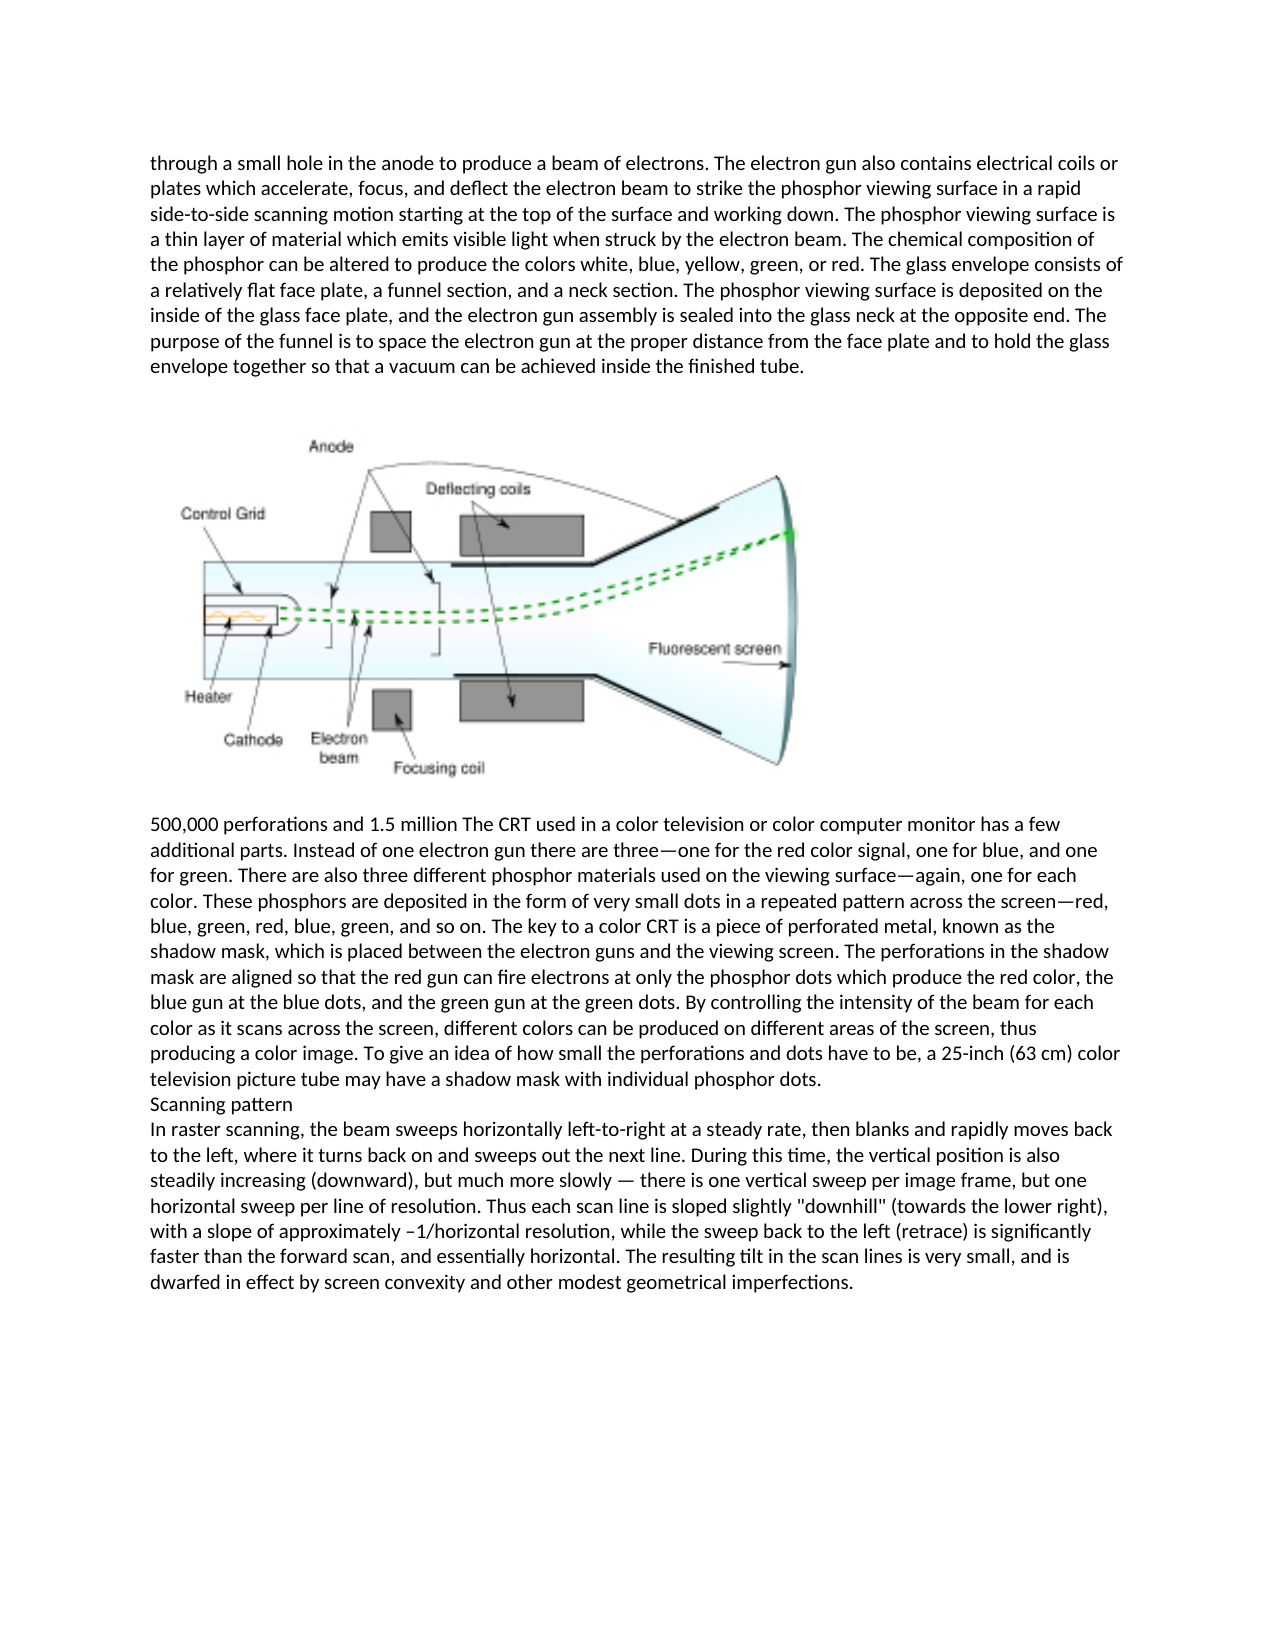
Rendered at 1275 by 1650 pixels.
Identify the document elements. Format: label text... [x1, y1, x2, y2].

picture [150, 378, 824, 812]
text 500,000 perforations and 1.5 million The CRT used in a color television or color computer monitor has a few additional parts. Instead of one electron gun there are three—one for the red color signal, one for blue, and one for green. There are also three different phosphor materials used on the viewing surface—again, one for each color. These phosphors are deposited in the form of very small dots in a repeated pattern across the screen—red, blue, green, red, blue, green, and so on. The key to a color CRT is a piece of perforated metal, known as the shadow mask, which is placed between the electron guns and the viewing screen. The perforations in the shadow mask are aligned so that the red gun can fire electrons at only the phosphor dots which produce the red color, the blue gun at the blue dots, and the green gun at the green dots. By controlling the intensity of the beam for each color as it scans across the screen, different colors can be produced on different areas of the screen, thus producing a color image. To give an idea of how small the perforations and dots have to be, a 25-inch (63 cm) color television picture tube may have a shadow mask with individual phosphor dots. [150, 812, 1125, 1091]
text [150, 150, 1125, 379]
text In raster scanning, the beam sweeps horizontally left-to-right at a steady rate, then blanks and rapidly moves back to the left, where it turns back on and sweeps out the next line. During this time, the vertical position is also steadily increasing (downward), but much more slowly — there is one vertical sweep per image frame, but one horizontal sweep per line of resolution. Thus each scan line is sloped slightly "downhill" (towards the lower right), with a slope of approximately –1/horizontal resolution, while the sweep back to the left (retrace) is significantly faster than the forward scan, and essentially horizontal. The resulting tilt in the scan lines is very small, and is dwarfed in effect by screen convexity and other modest geometrical imperfections. [150, 1117, 1125, 1294]
text Scanning pattern [150, 1091, 1125, 1117]
